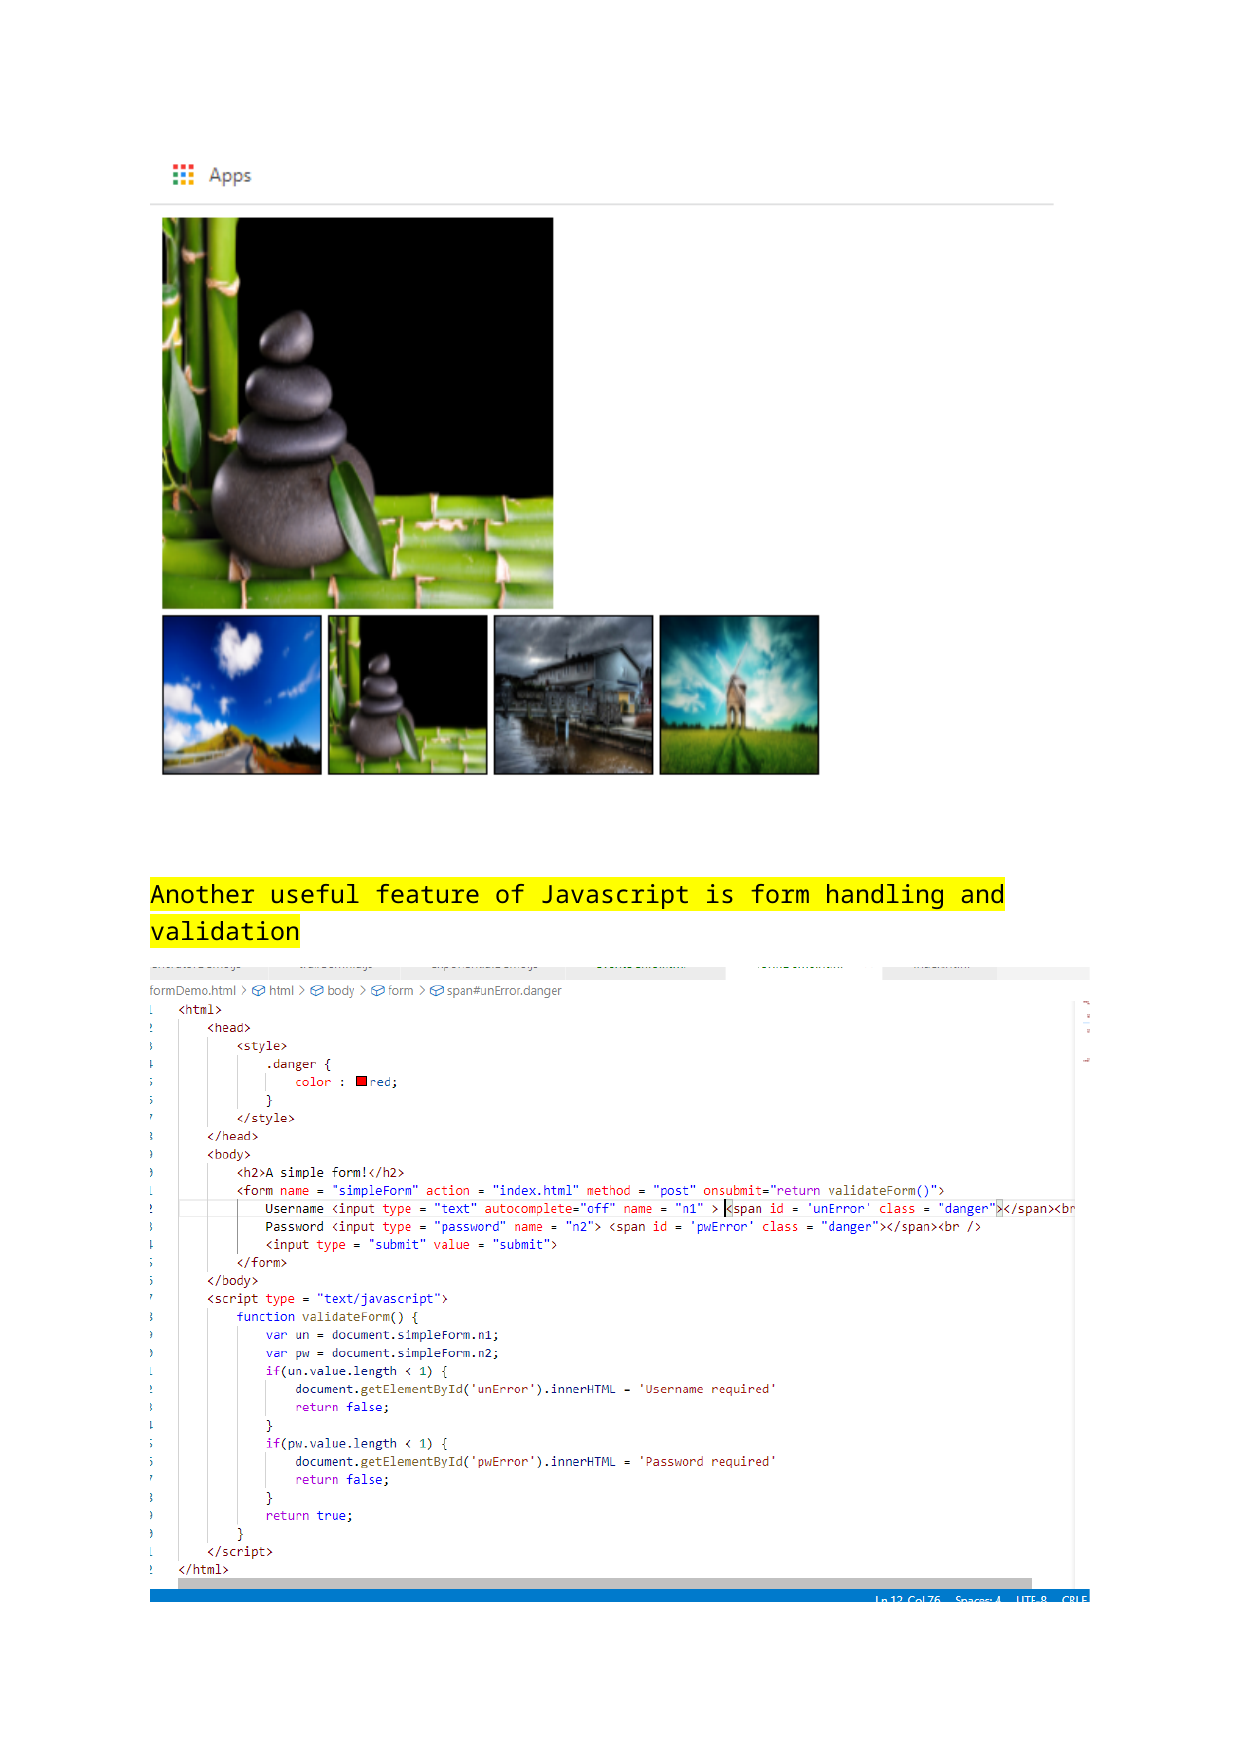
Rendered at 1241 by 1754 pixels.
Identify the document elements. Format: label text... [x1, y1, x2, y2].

picture [150, 150, 1054, 858]
text Another useful feature of Javascript is form handling and validation [150, 877, 1090, 948]
picture [150, 967, 1090, 1602]
